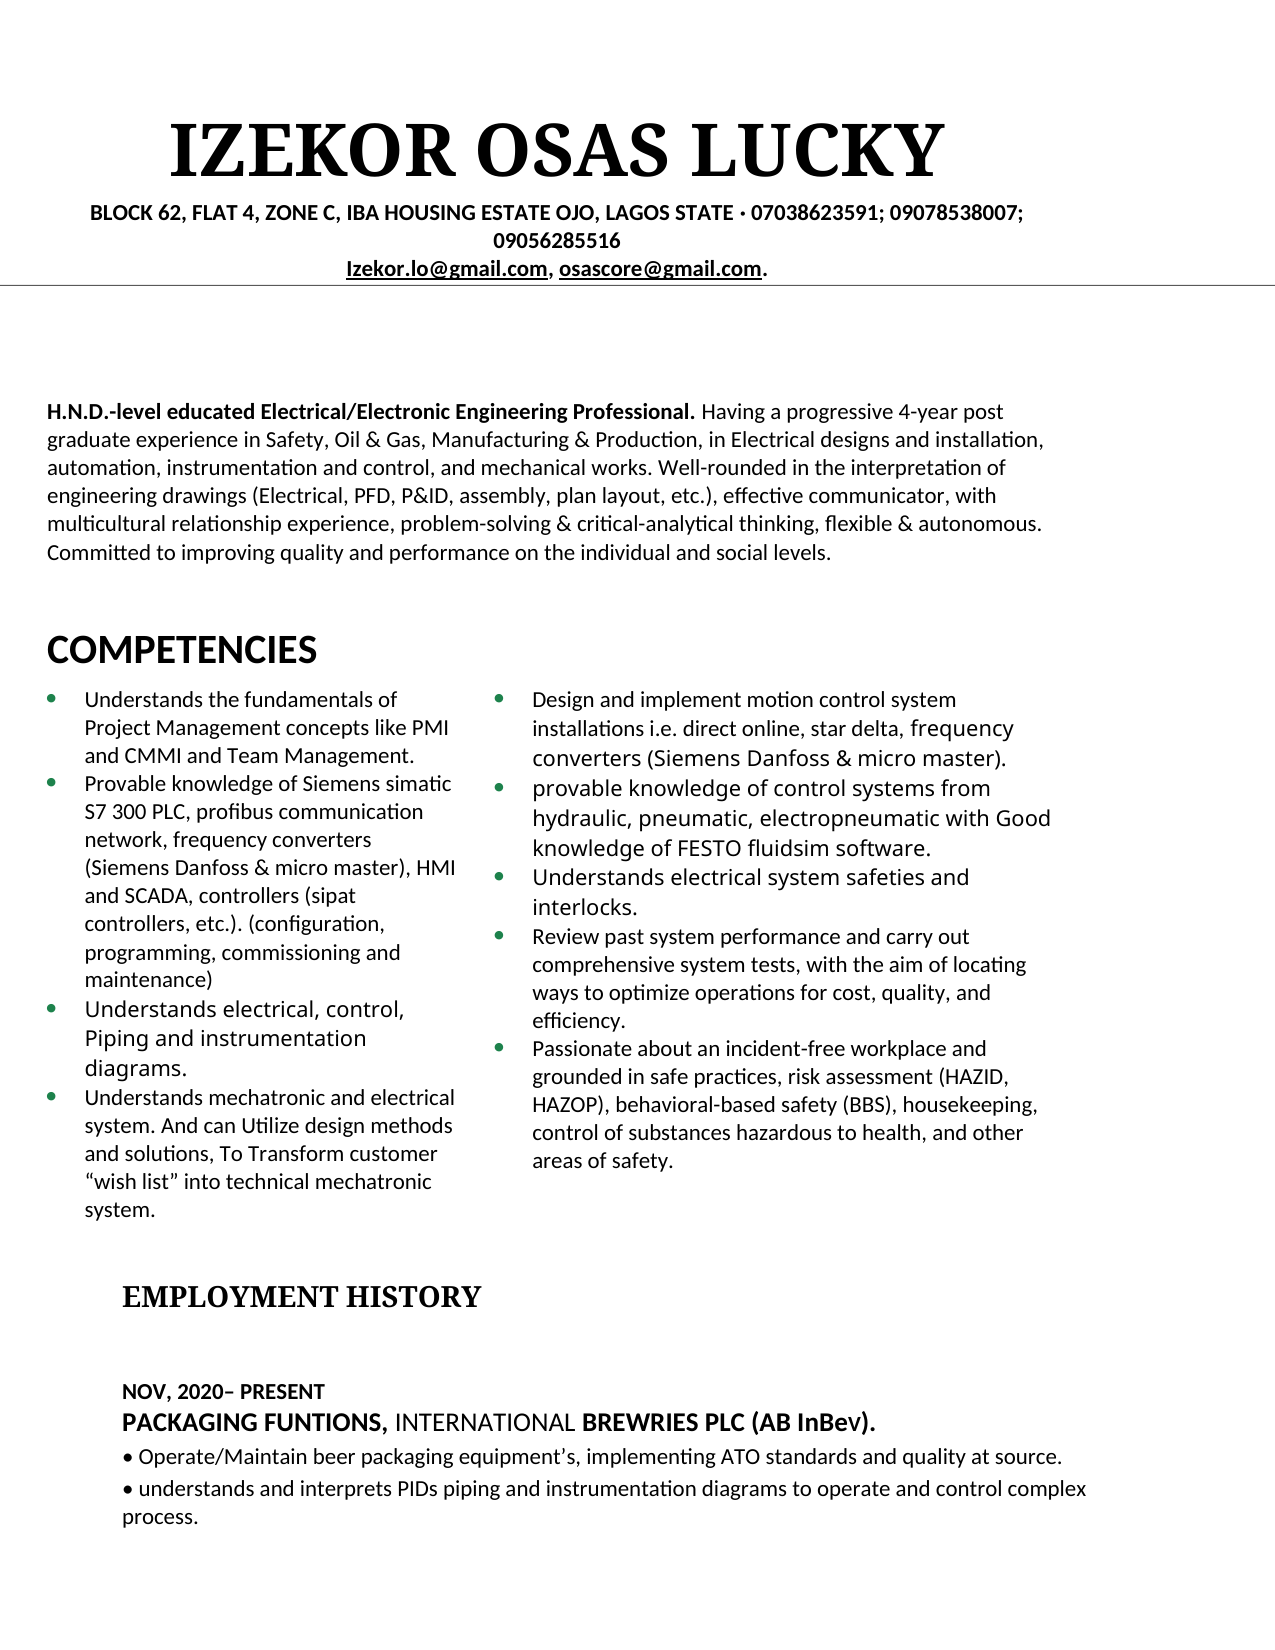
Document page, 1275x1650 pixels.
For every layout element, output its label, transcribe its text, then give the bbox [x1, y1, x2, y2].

table_header IZEKOR OSAS LUCKY BLOCK 62, FLAT 4, ZONE C, IBA HOUSING ESTATE OJO, LAGOS STATE 07038623591; 09078538007; 09056285516 Izekor.lo@gmail.com, osascore@gmail.com. Project Manager | Electrical System Professional | Mechatronic System Professional |Automation Associate | Maintenance Technician | Safety Professional [47, 99, 1067, 352]
subtitle PACKAGING FUNTIONS, INTERNATIONAL BREWRIES PLC (AB InBev). [122, 1405, 1144, 1438]
subtitle • Operate/Maintain beer packaging equipment’s, implementing ATO standards and quality at source. [122, 1442, 1144, 1470]
table_cell COMPETENCIES [47, 578, 1067, 685]
subtitle NOV, 2020– PRESENT [122, 1377, 1144, 1405]
subtitle • understands and interprets PIDs piping and instrumentation diagrams to operate and control complex process. [122, 1474, 1144, 1530]
table_cell Understands the fundamentals of Project Management concepts like PMI and CMMI and Team Management. Provable knowledge of Siemens simatic S7 300 PLC, profibus communication network, frequency converters (Siemens Danfoss & micro master), HMI and SCADA, controllers (sipat controllers, etc.). (configuration, programming, commissioning and maintenance) Understands electrical, control, Piping and instrumentation diagrams. Understands mechatronic and electrical system. And can Utilize design methods and solutions, To Transform customer “wish list” into technical mechatronic system. [47, 685, 457, 1235]
subtitle EMPLOYMENT HISTORY [122, 1277, 1144, 1316]
table_cell Design and implement motion control system installations i.e. direct online, star delta, frequency converters (Siemens Danfoss & micro master). provable knowledge of control systems from hydraulic, pneumatic, electropneumatic with Good knowledge of FESTO fluidsim software. Understands electrical system safeties and interlocks. Review past system performance and carry out comprehensive system tests, with the aim of locating ways to optimize operations for cost, quality, and efficiency. Passionate about an incident-free workplace and grounded in safe practices, risk assessment (HAZID, HAZOP), behavioral-based safety (BBS), housekeeping, control of substances hazardous to health, and other areas of safety. [457, 685, 1069, 1235]
table_cell H.N.D.-level educated Electrical/Electronic Engineering Professional. Having a progressive 4-year post graduate experience in Safety, Oil & Gas, Manufacturing & Production, in Electrical designs and installation, automation, instrumentation and control, and mechanical works. Well-rounded in the interpretation of engineering drawings (Electrical, PFD, P&ID, assembly, plan layout, etc.), effective communicator, with multicultural relationship experience, problem-solving & critical-analytical thinking, flexible & autonomous. Committed to improving quality and performance on the individual and social levels. [47, 353, 1067, 578]
